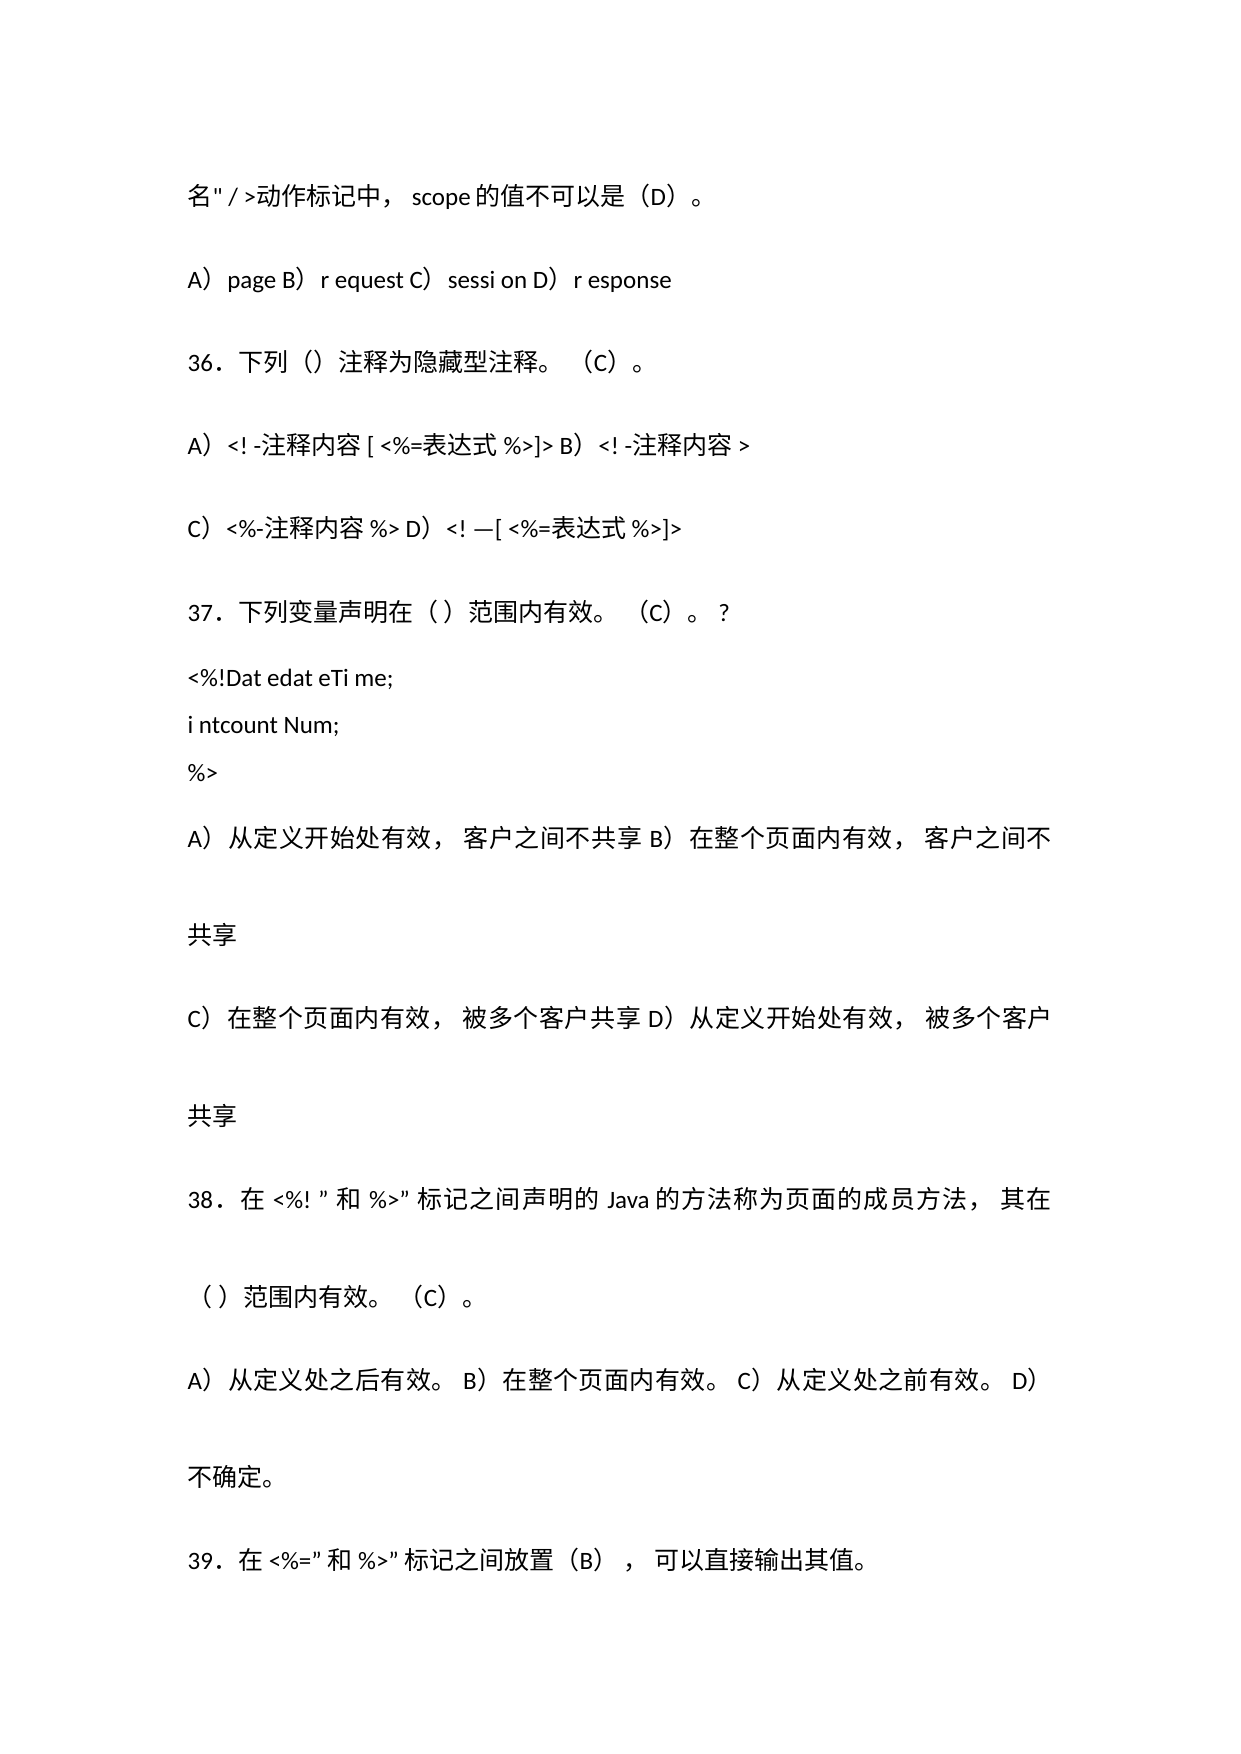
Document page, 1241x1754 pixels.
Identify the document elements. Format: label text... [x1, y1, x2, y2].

text <%!Dat edat eTi me; [187, 661, 1053, 693]
text C）在整个页面内有效， 被多个客户共享 D）从定义开始处有效， 被多个客户共享 [187, 984, 1053, 1147]
text i ntcount Num; [187, 708, 1053, 741]
text 39．在 <%=” 和 %>” 标记之间放置（B） ， 可以直接输出其值。 [187, 1526, 1053, 1591]
text 37．下列变量声明在（ ）范围内有效。 （C）。 ? [187, 578, 1053, 643]
text A）page B）r equest C）sessi on D）r esponse [187, 245, 1053, 310]
text 38．在 <%! ” 和 %>” 标记之间声明的 Java的方法称为页面的成员方法， 其在（ ）范围内有效。 （C）。 [187, 1165, 1053, 1328]
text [187, 162, 1053, 227]
text A）<! -注释内容 [ <%=表达式 %>]> B）<! -注释内容 > [187, 411, 1053, 476]
text A）从定义开始处有效， 客户之间不共享 B）在整个页面内有效， 客户之间不共享 [187, 804, 1053, 966]
text C）<%-注释内容 %> D）<! —[ <%=表达式 %>]> [187, 494, 1053, 559]
text A）从定义处之后有效。 B）在整个页面内有效。 C）从定义处之前有效。 D）不确定。 [187, 1346, 1053, 1508]
text 36．下列（）注释为隐藏型注释。 （C）。 [187, 328, 1053, 393]
text %> [187, 756, 1053, 789]
